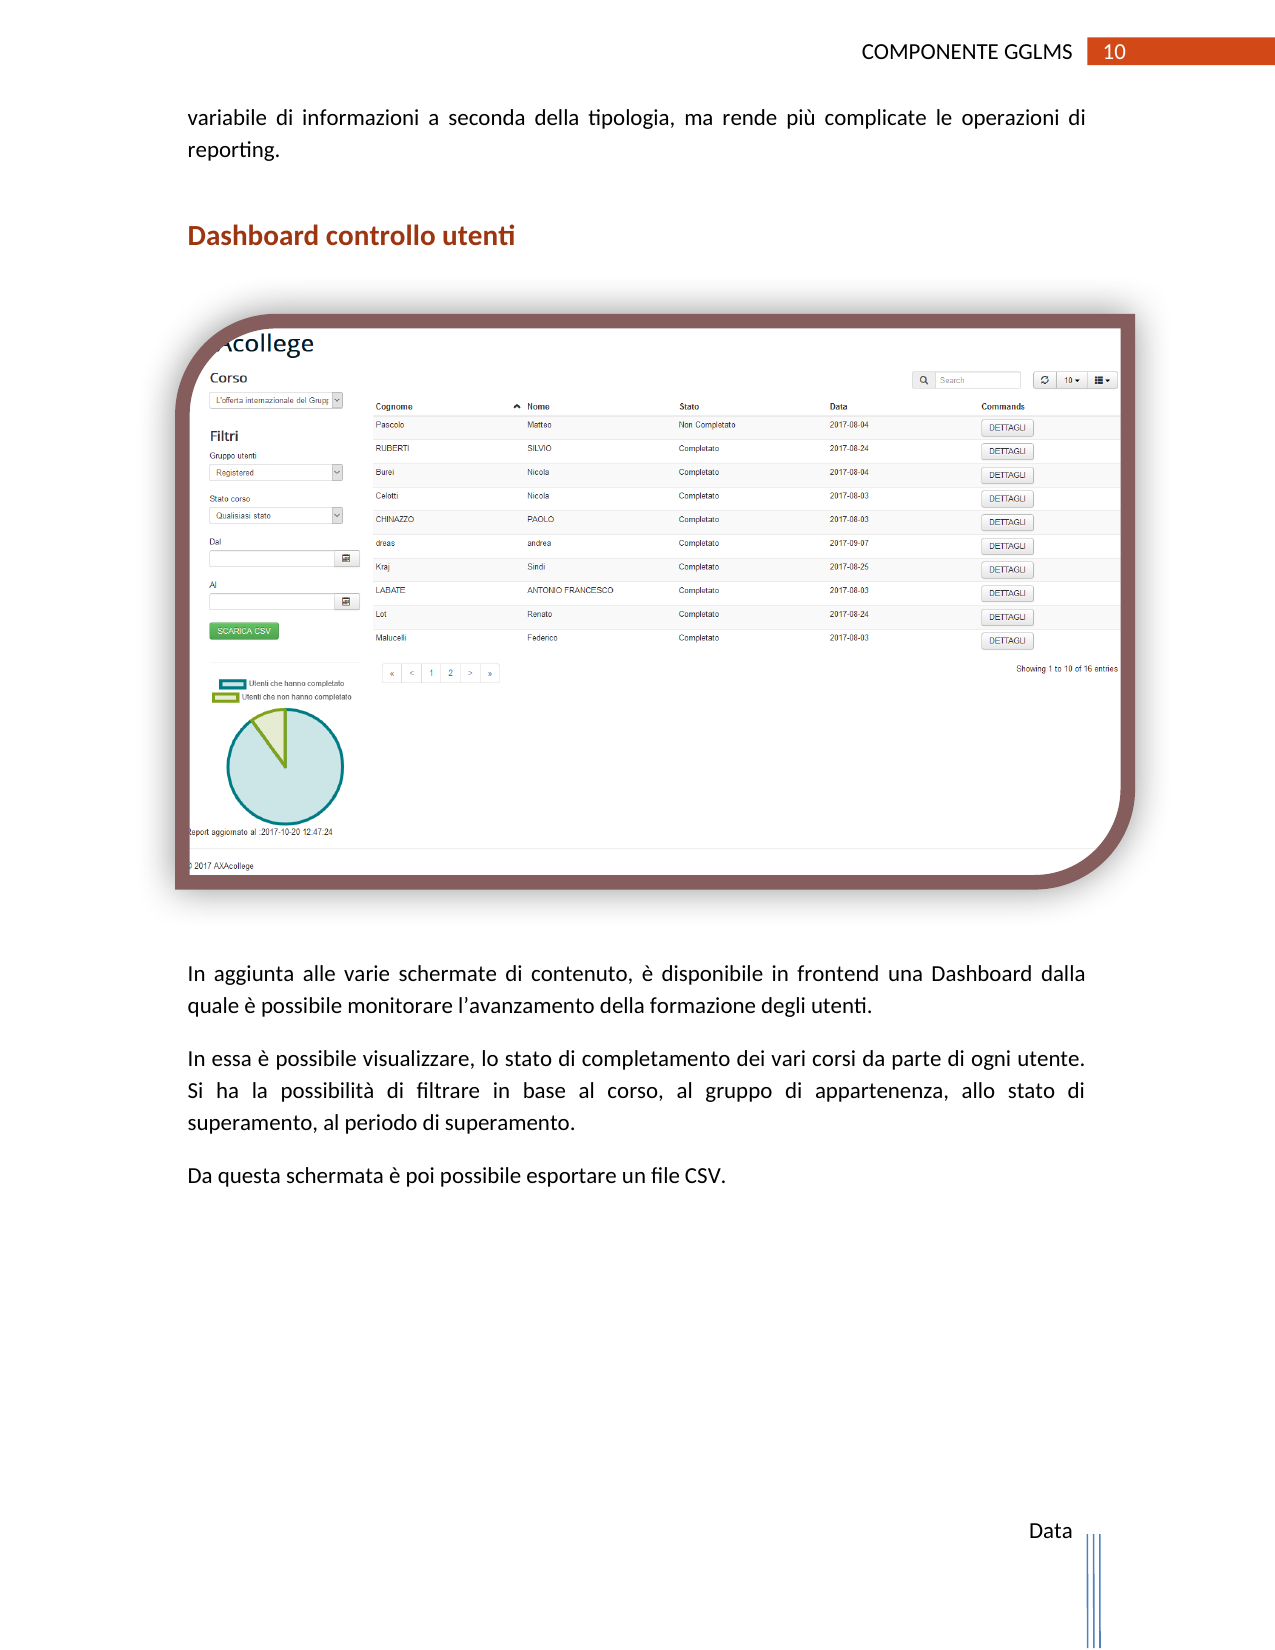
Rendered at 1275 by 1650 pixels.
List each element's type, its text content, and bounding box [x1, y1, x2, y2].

text In aggiunta alle varie schermate di contenuto, è disponibile in frontend una Dashboard dalla quale è possibile monitorare l’avanzamento della formazione degli utenti. [187, 271, 1087, 323]
text Da questa schermata è poi possibile esportare un file CSV. [187, 1162, 1087, 1189]
text In essa è possibile visualizzare, lo stato di completamento dei vari corsi da parte di ogni utente. Si ha la possibilità di filtrare in base al corso, al gruppo di appartenenza, allo stato di superamento, al periodo di superamento. [187, 1044, 1087, 1137]
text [187, 103, 1087, 163]
picture [190, 329, 1120, 875]
subtitle Dashboard controllo utenti [187, 217, 1087, 253]
text In aggiunta alle varie schermate di contenuto, è disponibile in frontend una Dashboard dalla quale è possibile monitorare l’avanzamento della formazione degli utenti. [187, 904, 1087, 1019]
